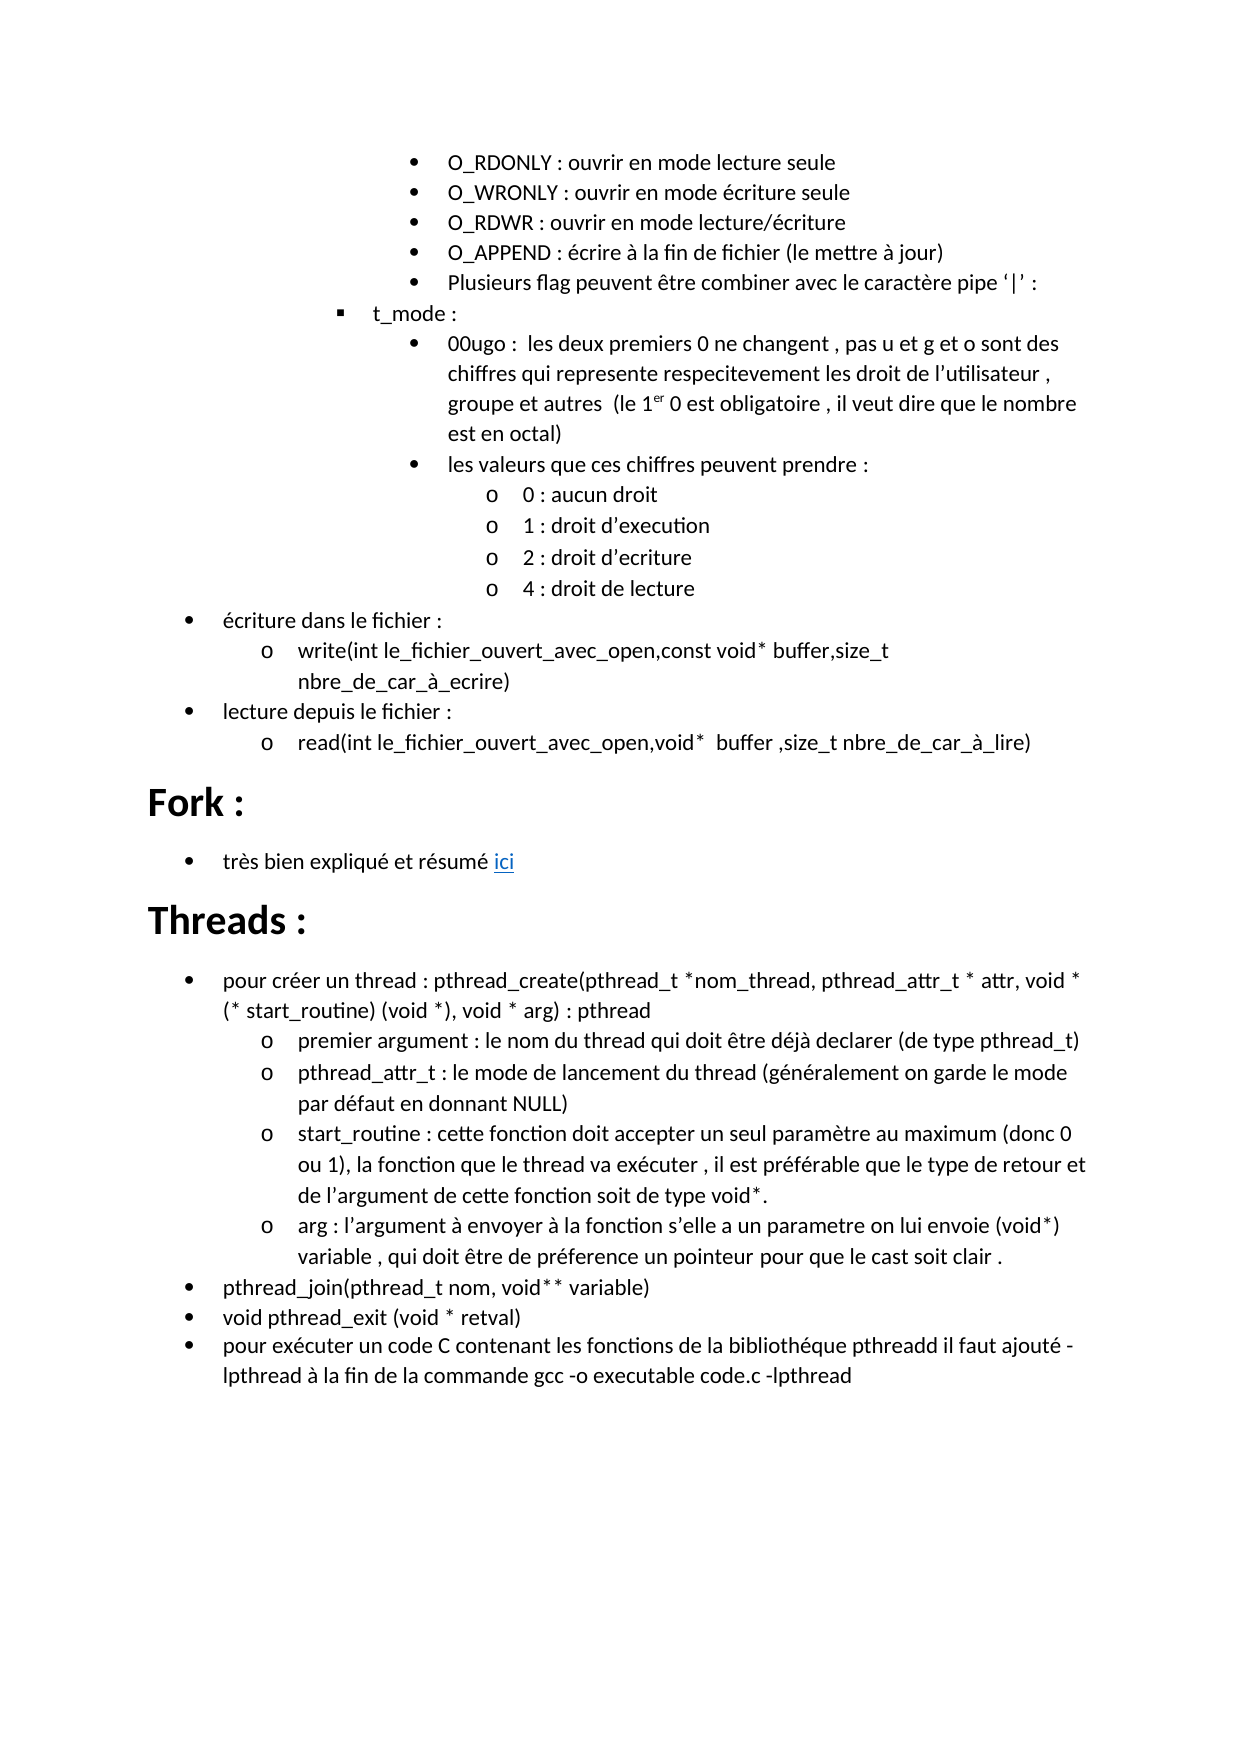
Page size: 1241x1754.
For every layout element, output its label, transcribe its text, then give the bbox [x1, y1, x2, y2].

list write(int le_fichier_ouvert_avec_open,const void* buffer,size_t nbre_de_car_à_ecrire) [260, 636, 1093, 695]
list écriture dans le fichier : [185, 606, 1093, 634]
list les valeurs que ces chiffres peuvent prendre : [410, 450, 1093, 478]
list 2 : droit d’ecriture [485, 543, 1093, 572]
list premier argument : le nom du thread qui doit être déjà declarer (de type pthread_t) [260, 1026, 1093, 1055]
list pthread_attr_t : le mode de lancement du thread (généralement on garde le mode par défaut en donnant NULL) [260, 1058, 1093, 1117]
text Fork : [148, 776, 1093, 827]
list 0 : aucun droit [485, 480, 1093, 509]
list pour créer un thread : pthread_create(pthread_t *nom_thread, pthread_attr_t * attr, void * (* start_routine) (void *), void * arg) : pthread [185, 966, 1093, 1024]
text Threads : [148, 894, 1093, 945]
list 1 : droit d’execution [485, 511, 1093, 541]
list O_APPEND : écrire à la fin de fichier (le mettre à jour) [410, 238, 1093, 266]
list très bien expliqué et résumé ici [185, 847, 1093, 875]
list pthread_join(pthread_t nom, void** variable) [185, 1273, 1093, 1301]
list Plusieurs flag peuvent être combiner avec le caractère pipe ‘|’ : [410, 268, 1093, 296]
list O_RDONLY : ouvrir en mode lecture seule [410, 148, 1093, 176]
list O_RDWR : ouvrir en mode lecture/écriture [410, 208, 1093, 236]
list void pthread_exit (void * retval) [185, 1303, 1093, 1331]
list 4 : droit de lecture [485, 574, 1093, 603]
list lecture depuis le fichier : [185, 697, 1093, 726]
list t_mode : [335, 299, 1093, 327]
list start_routine : cette fonction doit accepter un seul paramètre au maximum (donc 0 ou 1), la fonction que le thread va exécuter , il est préférable que le type de retour et de l’argument de cette fonction soit de type void*. [260, 1119, 1093, 1209]
list pour exécuter un code C contenant les fonctions de la bibliothéque pthreadd il faut ajouté -lpthread à la fin de la commande gcc -o executable code.c -lpthread [185, 1331, 1093, 1389]
list 00ugo : les deux premiers 0 ne changent , pas u et g et o sont des chiffres qui represente respecitevement les droit de l’utilisateur , groupe et autres (le 1er 0 est obligatoire , il veut dire que le nombre est en octal) [410, 329, 1093, 447]
list read(int le_fichier_ouvert_avec_open,void* buffer ,size_t nbre_de_car_à_lire) [260, 728, 1093, 757]
list arg : l’argument à envoyer à la fonction s’elle a un parametre on lui envoie (void*) variable , qui doit être de préference un pointeur pour que le cast soit clair . [260, 1211, 1093, 1270]
list O_WRONLY : ouvrir en mode écriture seule [410, 178, 1093, 206]
